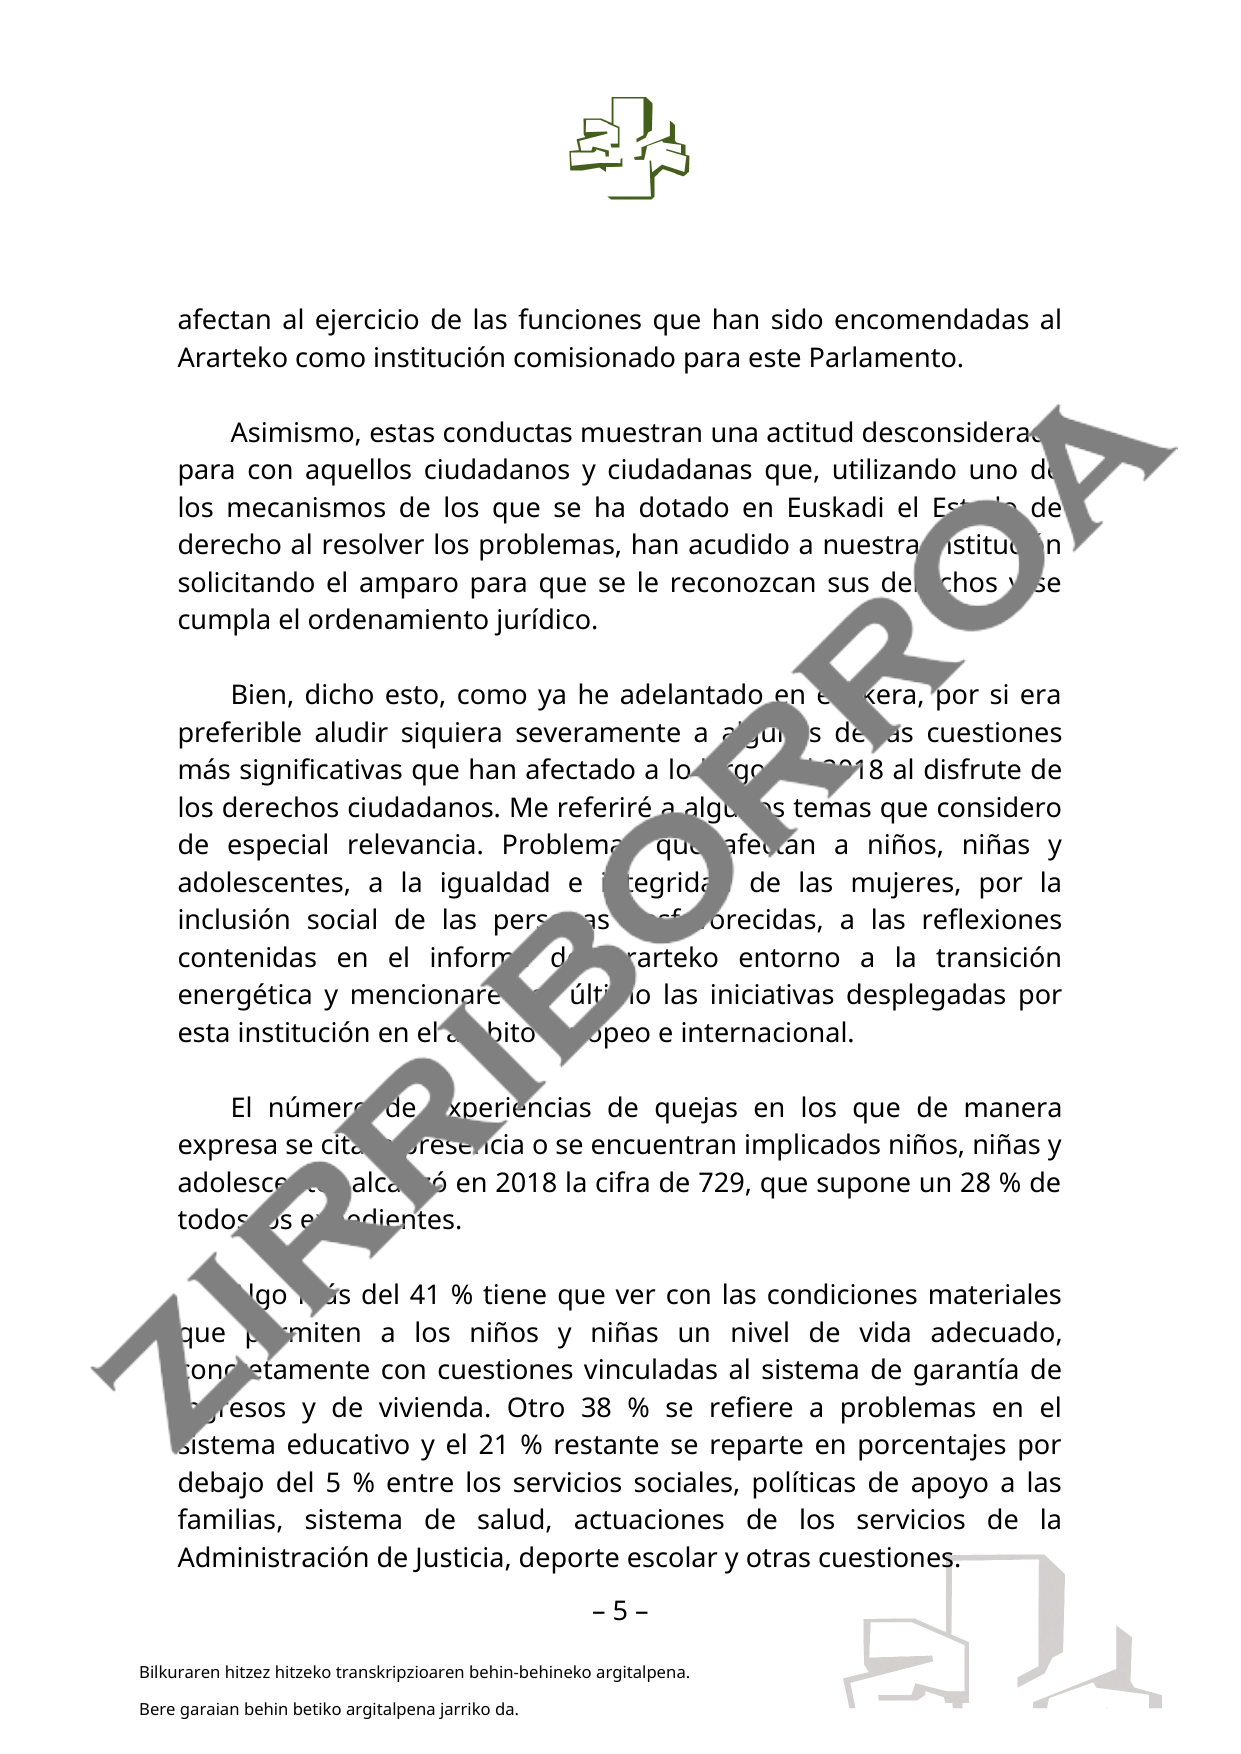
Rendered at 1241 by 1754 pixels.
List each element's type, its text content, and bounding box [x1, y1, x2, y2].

picture [540, 74, 718, 223]
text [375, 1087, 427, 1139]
text Bien, dicho esto, como ya he adelantado en euskera, por si era preferible aludir siquiera severamente a algunas de las cuestiones más significativas que han afectado a lo largo del 2018 al disfrute de los derechos ciudadanos. Me referiré a algunos temas que considero de especial relevancia. Problemas que afectan a niños, niñas y adolescentes, a la igualdad e integridad de las mujeres, por la inclusión social de las personas desfavorecidas, a las reflexiones contenidas en el informe del Ararteko entorno a la transición energética y mencionaré por último las iniciativas desplegadas por esta institución en el ámbito europeo e internacional. [177, 675, 1063, 1050]
picture [797, 1491, 1169, 1710]
text Algo más del 41 % tiene que ver con las condiciones materiales que permiten a los niños y niñas un nivel de vida adecuado, concretamente con cuestiones vinculadas al sistema de garantía de ingresos y de vivienda. Otro 38 % se refiere a problemas en el sistema educativo y el 21 % restante se reparte en porcentajes por debajo del 5 % entre los servicios sociales, políticas de apoyo a las familias, sistema de salud, actuaciones de los servicios de la Administración de Justicia, deporte escolar y otras cuestiones. [177, 1275, 1063, 1575]
text El número de experiencias de quejas en los que de manera expresa se cita la presencia o se encuentran implicados niños, niñas y adolescentes alcanzó en 2018 la cifra de 729, que supone un 28 % de todos los expedientes. [396, 1087, 1063, 1237]
text Asimismo, estas conductas muestran una actitud desconsiderada para con aquellos ciudadanos y ciudadanas que, utilizando uno de los mecanismos de los que se ha dotado en Euskadi el Estado de derecho al resolver los problemas, han acudido a nuestra institución solicitando el amparo para que se le reconozcan sus derechos y se cumpla el ordenamiento jurídico. [177, 412, 1063, 637]
text El número de experiencias de quejas en los que de manera expresa se cita la presencia o se encuentran implicados niños, niñas y adolescentes alcanzó en 2018 la cifra de 729, que supone un 28 % de todos los expedientes. [177, 1087, 412, 1237]
